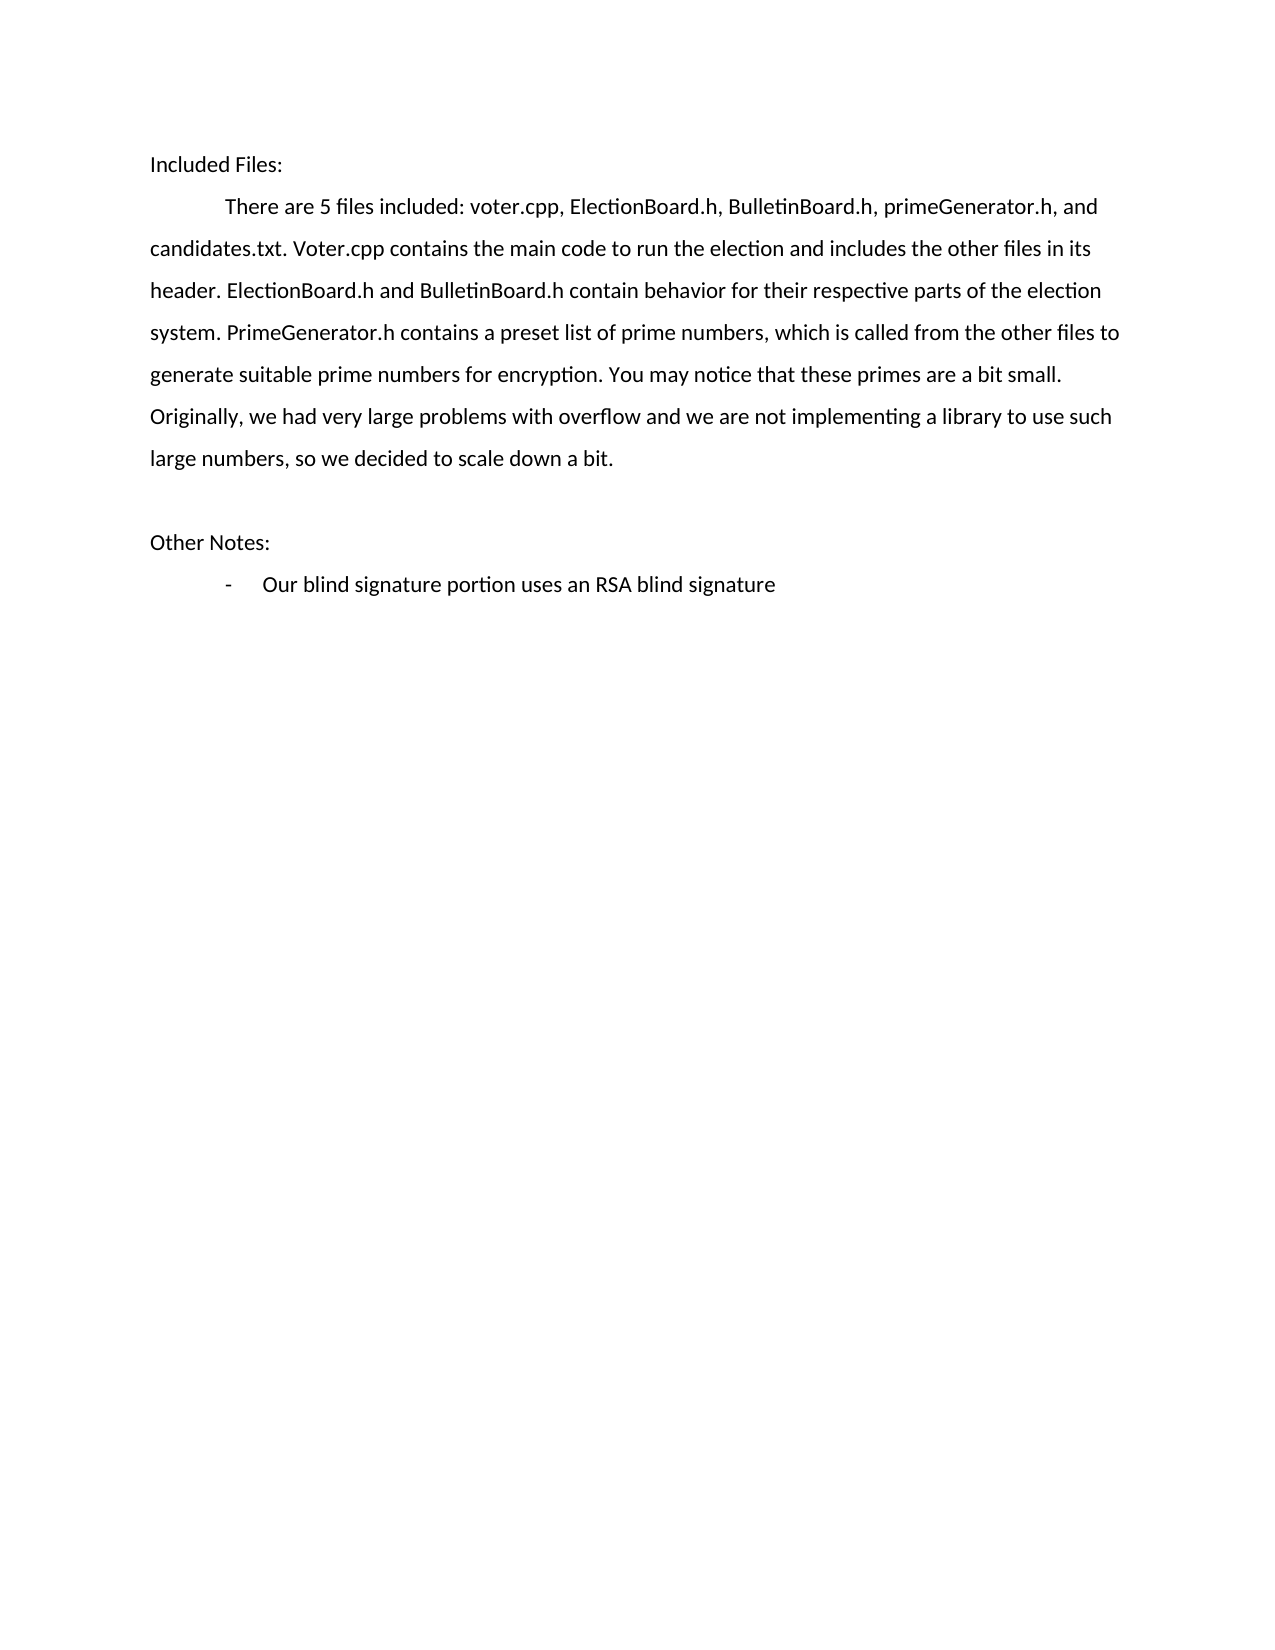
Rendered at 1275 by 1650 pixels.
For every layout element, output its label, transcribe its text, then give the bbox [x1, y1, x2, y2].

list Our blind signature portion uses an RSA blind signature [225, 570, 1125, 598]
text There are 5 files included: voter.cpp, ElectionBoard.h, BulletinBoard.h, primeGenerator.h, and candidates.txt. Voter.cpp contains the main code to run the election and includes the other files in its header. ElectionBoard.h and BulletinBoard.h contain behavior for their respective parts of the election system. PrimeGenerator.h contains a preset list of prime numbers, which is called from the other files to generate suitable prime numbers for encryption. You may notice that these primes are a bit small. Originally, we had very large problems with overflow and we are not implementing a library to use such large numbers, so we decided to scale down a bit. [150, 192, 1125, 472]
text Included Files: [150, 150, 1125, 178]
text Other Notes: [150, 528, 1125, 556]
